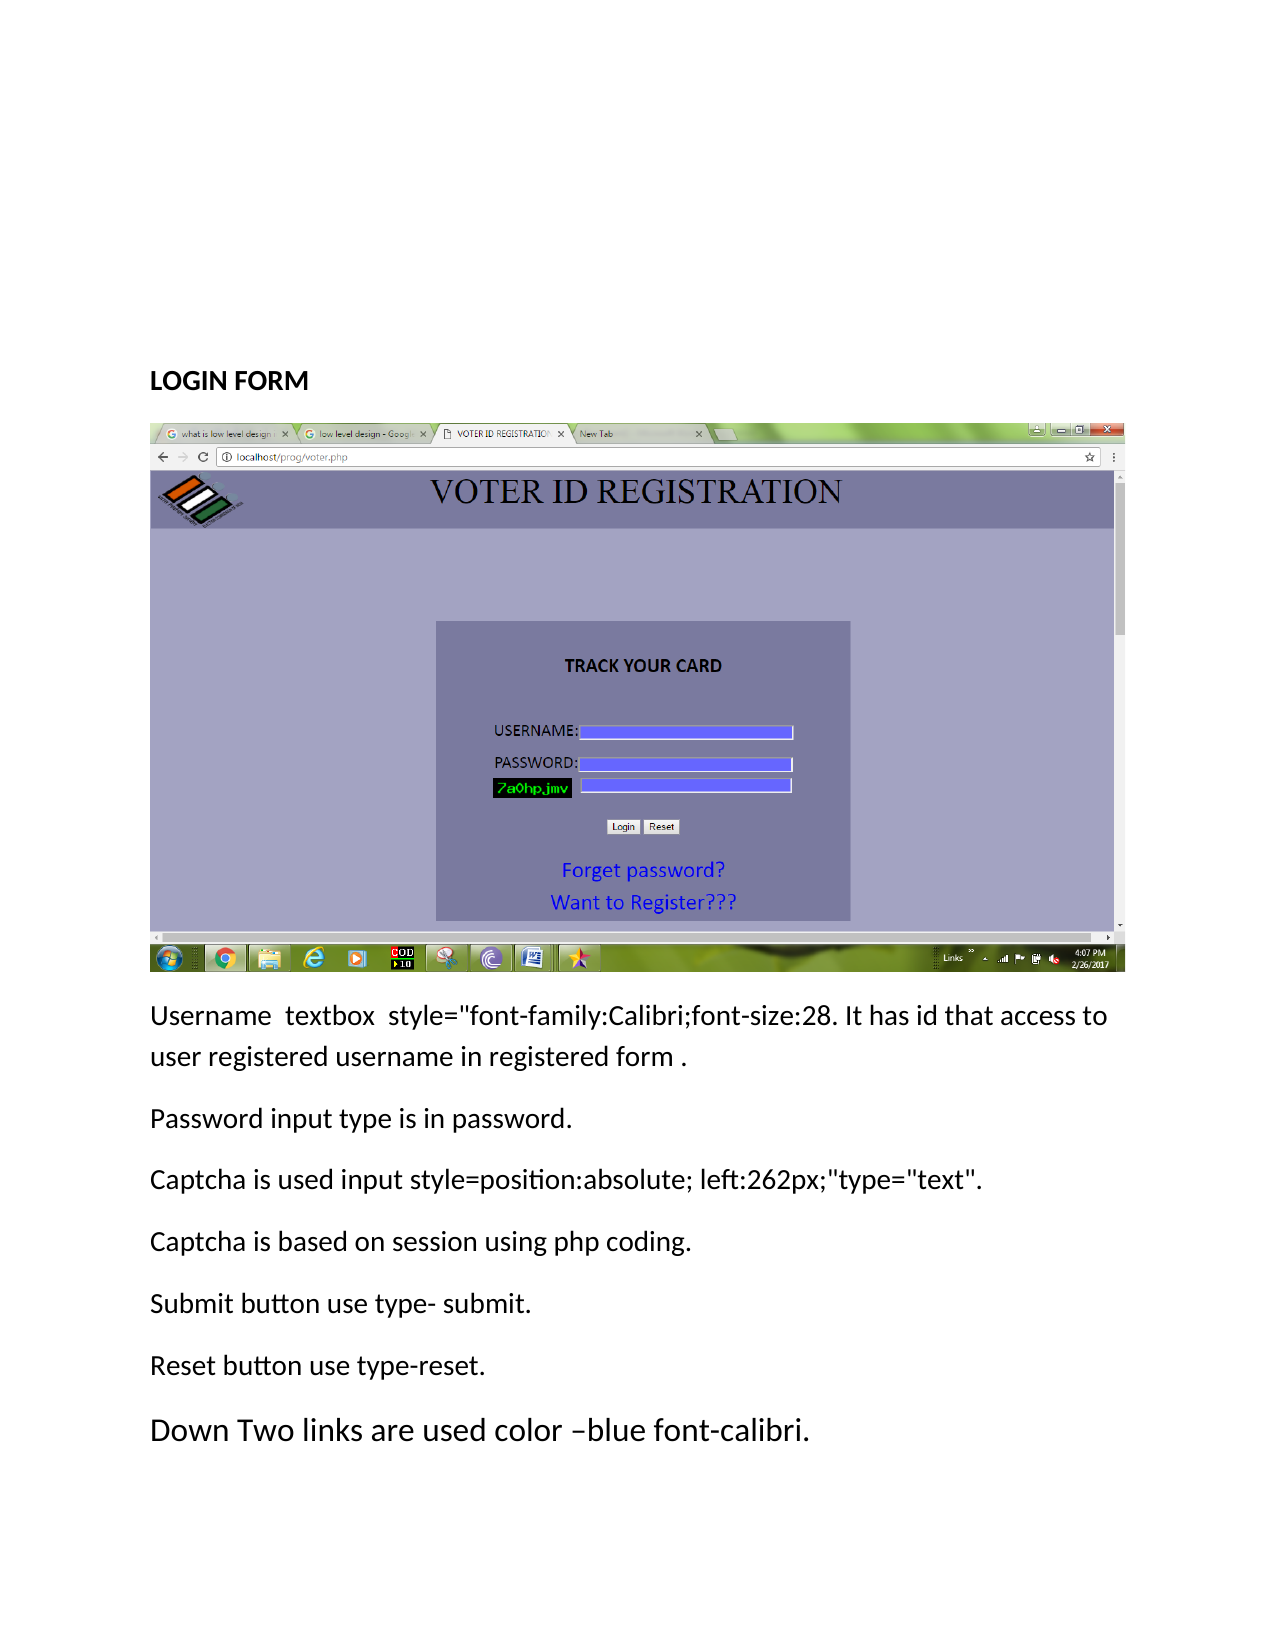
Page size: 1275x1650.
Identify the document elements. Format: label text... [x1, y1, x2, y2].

text Username textbox style="font-family:Calibri;font-size:28. It has id that access to user registered username in registered form . [150, 997, 1125, 1073]
text Password input type is in password. [150, 1100, 1125, 1135]
picture [150, 423, 1125, 972]
text Submit button use type- submit. [150, 1285, 1125, 1321]
text Captcha is based on session using php coding. [150, 1223, 1125, 1259]
text Captcha is used input style=position:absolute; left:262px;"type="text". [150, 1161, 1125, 1197]
text Down Two links are used color –blue font-calibri. [150, 1408, 1125, 1449]
text LOGIN FORM [150, 362, 1125, 398]
text Reset button use type-reset. [150, 1347, 1125, 1382]
